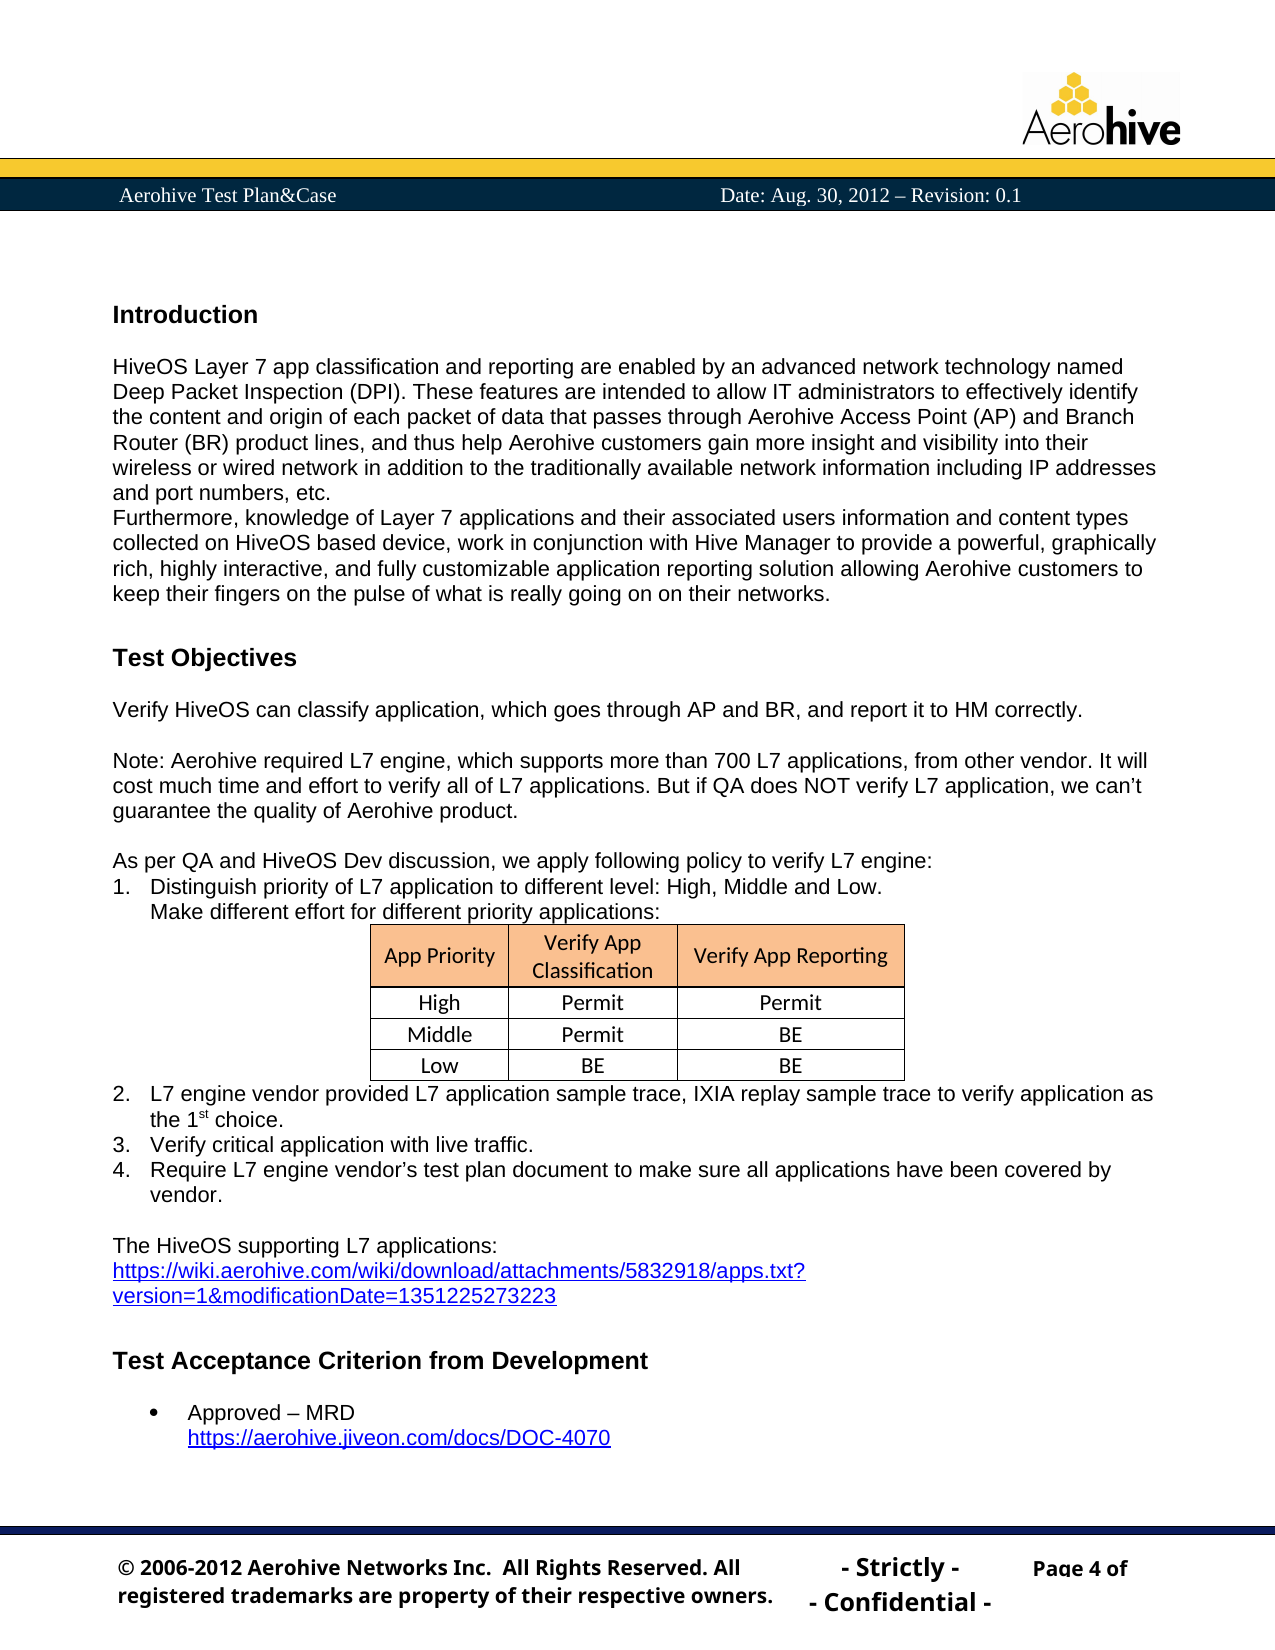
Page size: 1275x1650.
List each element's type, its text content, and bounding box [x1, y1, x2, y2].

table_cell BE [678, 1019, 904, 1049]
list Verify critical application with live traffic. [112, 1132, 1162, 1157]
table_header Verify App Reporting [678, 925, 904, 986]
list Approved – MRD [150, 1399, 1162, 1424]
subtitle Test Objectives [112, 643, 1162, 672]
picture [1022, 72, 1181, 145]
text Verify HiveOS can classify application, which goes through AP and BR, and report it to HM correctly. [112, 697, 1162, 722]
table_cell BE [509, 1050, 677, 1080]
list Require L7 engine vendor’s test plan document to make sure all applications have been covered by vendor. [112, 1157, 1162, 1207]
table_cell Permit [509, 988, 677, 1018]
text Note: Aerohive required L7 engine, which supports more than 700 L7 applications, from other vendor. It will cost much time and effort to verify all of L7 applications. But if QA does NOT verify L7 application, we can’t guarantee the quality of Aerohive product. [112, 747, 1162, 823]
text Furthermore, knowledge of Layer 7 applications and their associated users information and content types collected on HiveOS based device, work in conjunction with Hive Manager to provide a powerful, graphically rich, highly interactive, and fully customizable application reporting solution allowing Aerohive customers to keep their fingers on the pulse of what is really going on on their networks. [112, 505, 1162, 606]
list Distinguish priority of L7 application to different level: High, Middle and Low. [112, 873, 1162, 899]
text Make different effort for different priority applications: [150, 899, 1162, 924]
subtitle Introduction [112, 300, 1162, 329]
table_cell High [371, 988, 508, 1018]
text The HiveOS supporting L7 applications: [112, 1232, 1162, 1258]
text HiveOS Layer 7 app classification and reporting are enabled by an advanced network technology named Deep Packet Inspection (DPI). These features are intended to allow IT administrators to effectively identify the content and origin of each packet of data that passes through Aerohive Access Point (AP) and Branch Router (BR) product lines, and thus help Aerohive customers gain more insight and visibility into their wireless or wired network in addition to the traditionally available network information including IP addresses and port numbers, etc. [112, 354, 1162, 505]
subtitle Test Acceptance Criterion from Development [112, 1346, 1162, 1374]
list L7 engine vendor provided L7 application sample trace, IXIA replay sample trace to verify application as the 1st choice. [112, 1081, 1162, 1132]
table_cell Permit [509, 1019, 677, 1049]
table_header App Priority [371, 925, 508, 986]
text https://wiki.aerohive.com/wiki/download/attachments/5832918/apps.txt?version=1&modificationDate=1351225273223 [112, 1258, 1162, 1308]
text As per QA and HiveOS Dev discussion, we apply following policy to verify L7 engine: [112, 848, 1162, 873]
table_cell Middle [371, 1019, 508, 1049]
table_cell Low [371, 1050, 508, 1080]
table_cell BE [678, 1050, 904, 1080]
table_cell Permit [678, 988, 904, 1018]
text https://aerohive.jiveon.com/docs/DOC-4070 [187, 1424, 1162, 1450]
table_header Verify App Classification [509, 925, 677, 986]
